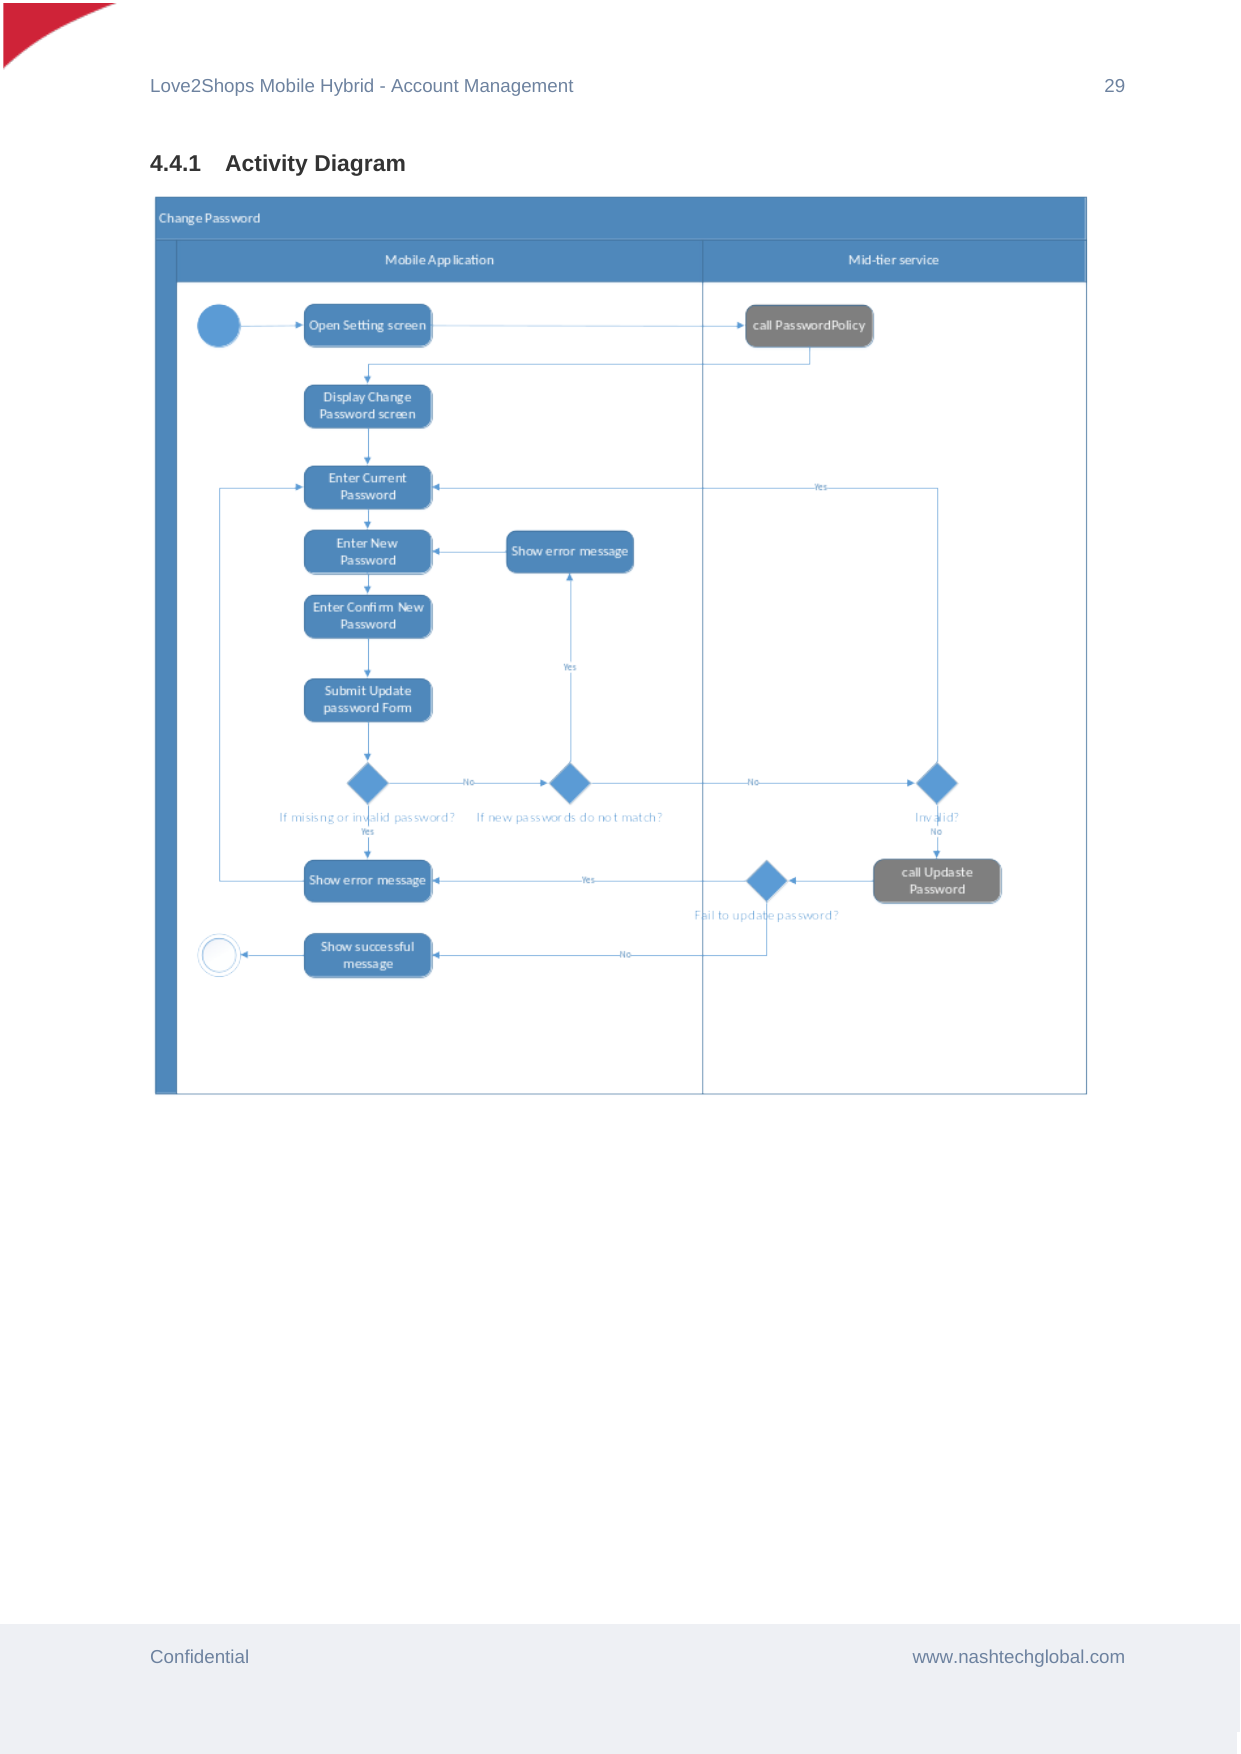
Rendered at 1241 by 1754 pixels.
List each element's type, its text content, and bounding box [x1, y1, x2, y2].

picture [3, 3, 121, 70]
subtitle Activity Diagram [150, 150, 1090, 176]
